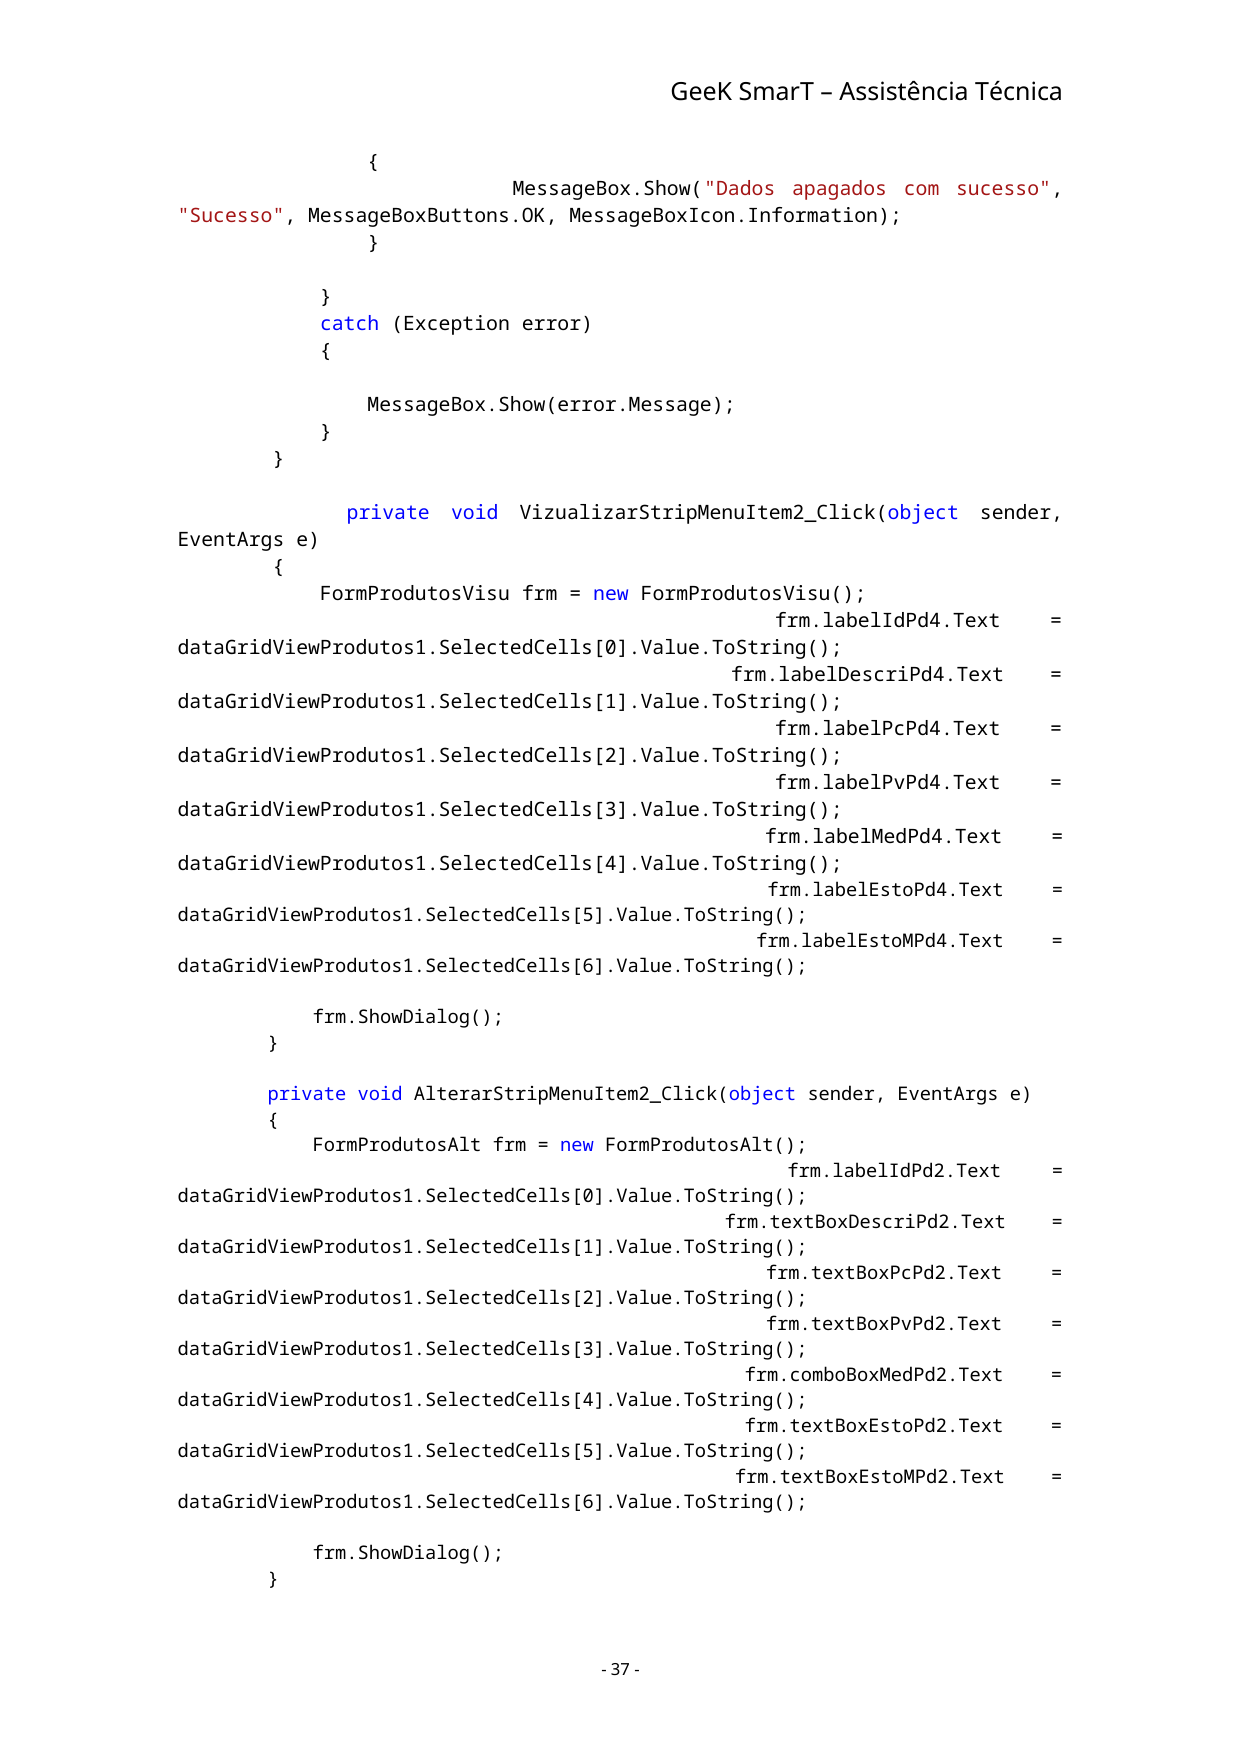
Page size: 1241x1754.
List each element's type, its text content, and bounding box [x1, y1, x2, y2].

text } [177, 283, 1063, 309]
text frm.labelMedPd4.Text = dataGridViewProdutos1.SelectedCells[4].Value.ToString(); [177, 822, 1063, 876]
text frm.comboBoxMedPd2.Text = dataGridViewProdutos1.SelectedCells[4].Value.ToString(); [177, 1361, 1063, 1412]
text frm.labelEstoMPd4.Text = dataGridViewProdutos1.SelectedCells[6].Value.ToString(); [177, 927, 1063, 978]
text MessageBox.Show(error.Message); [177, 391, 1063, 417]
text { [177, 552, 1063, 579]
text frm.textBoxEstoMPd2.Text = dataGridViewProdutos1.SelectedCells[6].Value.ToString(); [177, 1463, 1063, 1514]
text frm.labelEstoPd4.Text = dataGridViewProdutos1.SelectedCells[5].Value.ToString(); [177, 876, 1063, 927]
text } [177, 1029, 1063, 1055]
text { [177, 148, 1063, 175]
text MessageBox.Show("Dados apagados com sucesso", "Sucesso", MessageBoxButtons.OK, MessageBoxIcon.Information); [177, 175, 1063, 229]
text FormProdutosAlt frm = new FormProdutosAlt(); [177, 1131, 1063, 1157]
text private void AlterarStripMenuItem2_Click(object sender, EventArgs e) [177, 1080, 1063, 1106]
text catch (Exception error) [177, 309, 1063, 337]
text frm.labelPvPd4.Text = dataGridViewProdutos1.SelectedCells[3].Value.ToString(); [177, 768, 1063, 822]
text FormProdutosVisu frm = new FormProdutosVisu(); [177, 579, 1063, 606]
text } [177, 1565, 1063, 1591]
text frm.labelIdPd4.Text = dataGridViewProdutos1.SelectedCells[0].Value.ToString(); [177, 606, 1063, 660]
text private void VizualizarStripMenuItem2_Click(object sender, EventArgs e) [177, 498, 1063, 552]
text frm.labelPcPd4.Text = dataGridViewProdutos1.SelectedCells[2].Value.ToString(); [177, 714, 1063, 768]
text } [177, 229, 1063, 256]
text frm.ShowDialog(); [177, 1004, 1063, 1029]
text frm.textBoxPvPd2.Text = dataGridViewProdutos1.SelectedCells[3].Value.ToString(); [177, 1310, 1063, 1361]
text frm.labelDescriPd4.Text = dataGridViewProdutos1.SelectedCells[1].Value.ToString(); [177, 660, 1063, 714]
text frm.ShowDialog(); [177, 1540, 1063, 1565]
text } [177, 417, 1063, 444]
text { [177, 337, 1063, 363]
text } [177, 444, 1063, 471]
text frm.textBoxPcPd2.Text = dataGridViewProdutos1.SelectedCells[2].Value.ToString(); [177, 1259, 1063, 1310]
text frm.textBoxEstoPd2.Text = dataGridViewProdutos1.SelectedCells[5].Value.ToString(); [177, 1412, 1063, 1463]
text { [177, 1106, 1063, 1131]
text frm.labelIdPd2.Text = dataGridViewProdutos1.SelectedCells[0].Value.ToString(); [177, 1157, 1063, 1208]
text frm.textBoxDescriPd2.Text = dataGridViewProdutos1.SelectedCells[1].Value.ToString(); [177, 1208, 1063, 1259]
